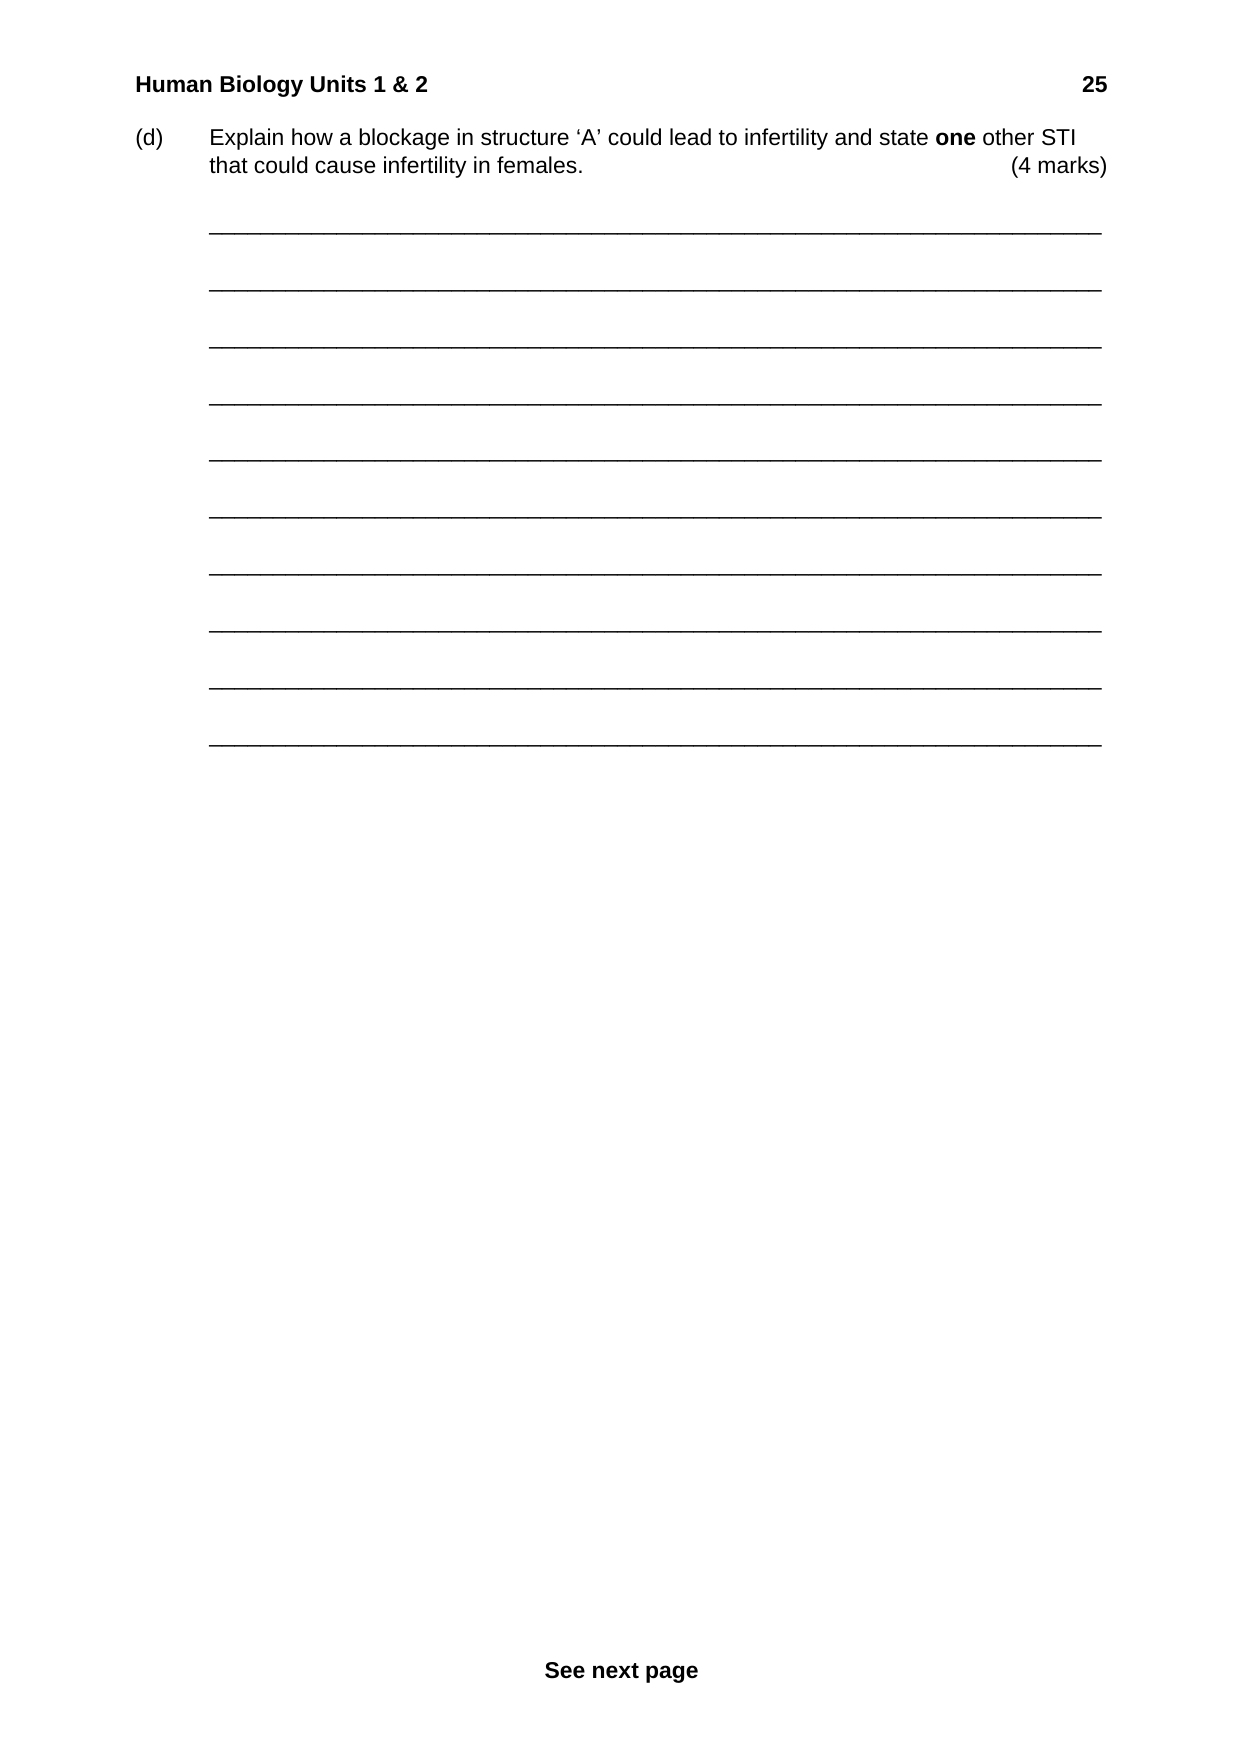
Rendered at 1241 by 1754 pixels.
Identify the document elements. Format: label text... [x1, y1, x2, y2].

text ______________________________________________________________________ [135, 436, 1107, 463]
text ______________________________________________________________________ [135, 266, 1107, 292]
text (d) Explain how a blockage in structure ‘A’ could lead to infertility and state one other STI that could cause infertility in females. (4 marks) [135, 123, 1107, 178]
text ______________________________________________________________________ [135, 664, 1107, 690]
text ______________________________________________________________________ [135, 550, 1107, 576]
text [135, 209, 1107, 235]
text ______________________________________________________________________ [135, 323, 1107, 349]
text ______________________________________________________________________ [135, 493, 1107, 519]
text ______________________________________________________________________ [135, 607, 1107, 633]
text ______________________________________________________________________ [135, 379, 1107, 406]
text ______________________________________________________________________ [135, 721, 1107, 747]
